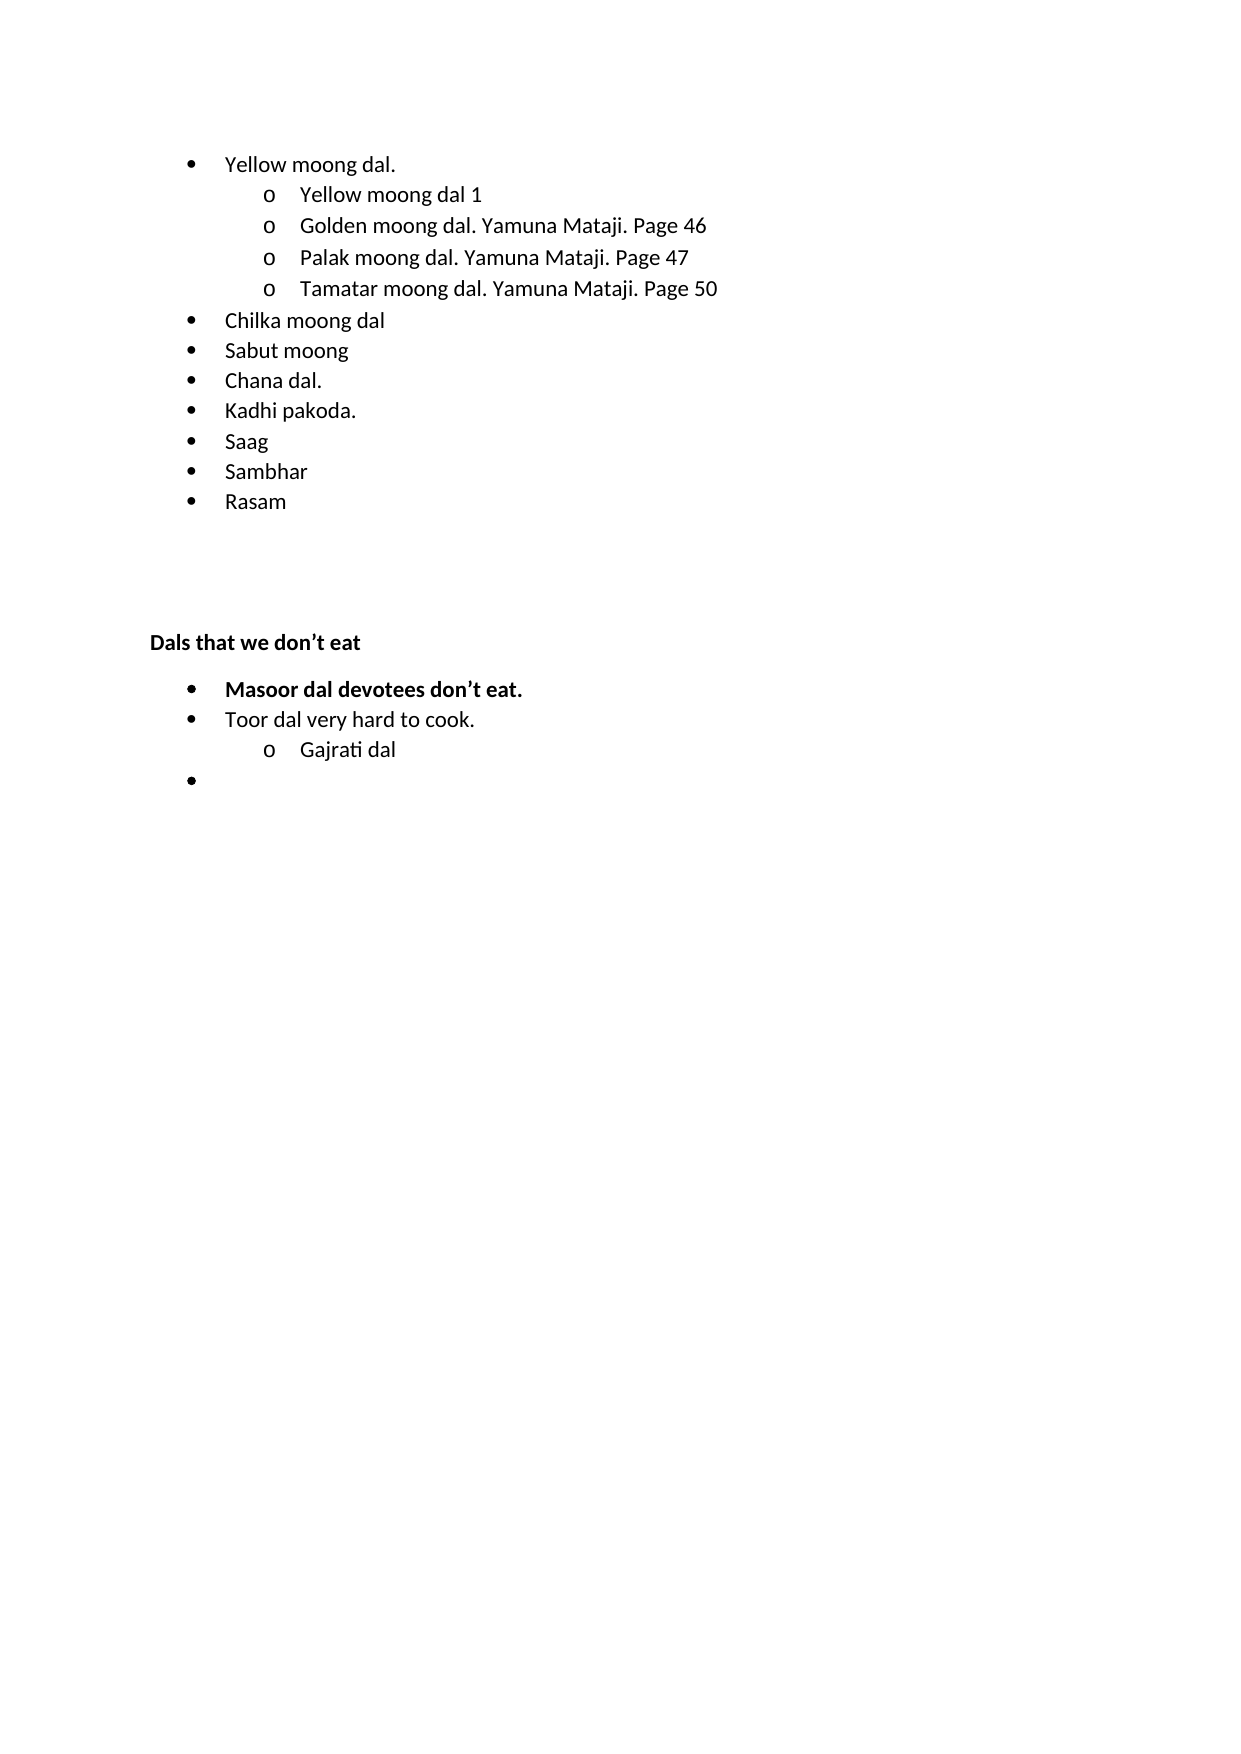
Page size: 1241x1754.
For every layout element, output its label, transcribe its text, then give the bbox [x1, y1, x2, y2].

list Golden moong dal. Yamuna Mataji. Page 46 [262, 212, 1090, 241]
list Gajrati dal [262, 735, 1090, 764]
list Palak moong dal. Yamuna Mataji. Page 47 [262, 243, 1090, 272]
list Sabut moong [187, 336, 1090, 364]
list Masoor dal devotees don’t eat. [187, 675, 1090, 703]
list Saag [187, 427, 1090, 455]
text Dals that we don’t eat [150, 628, 1090, 656]
list Yellow moong dal 1 [262, 180, 1090, 209]
list Rasam [187, 487, 1090, 515]
list Toor dal very hard to cook. [187, 705, 1090, 733]
list Tamatar moong dal. Yamuna Mataji. Page 50 [262, 274, 1090, 304]
list Chana dal. [187, 366, 1090, 394]
list Sambhar [187, 457, 1090, 485]
list Yellow moong dal. [187, 150, 1090, 178]
list Chilka moong dal [187, 306, 1090, 334]
list Kadhi pakoda. [187, 397, 1090, 425]
